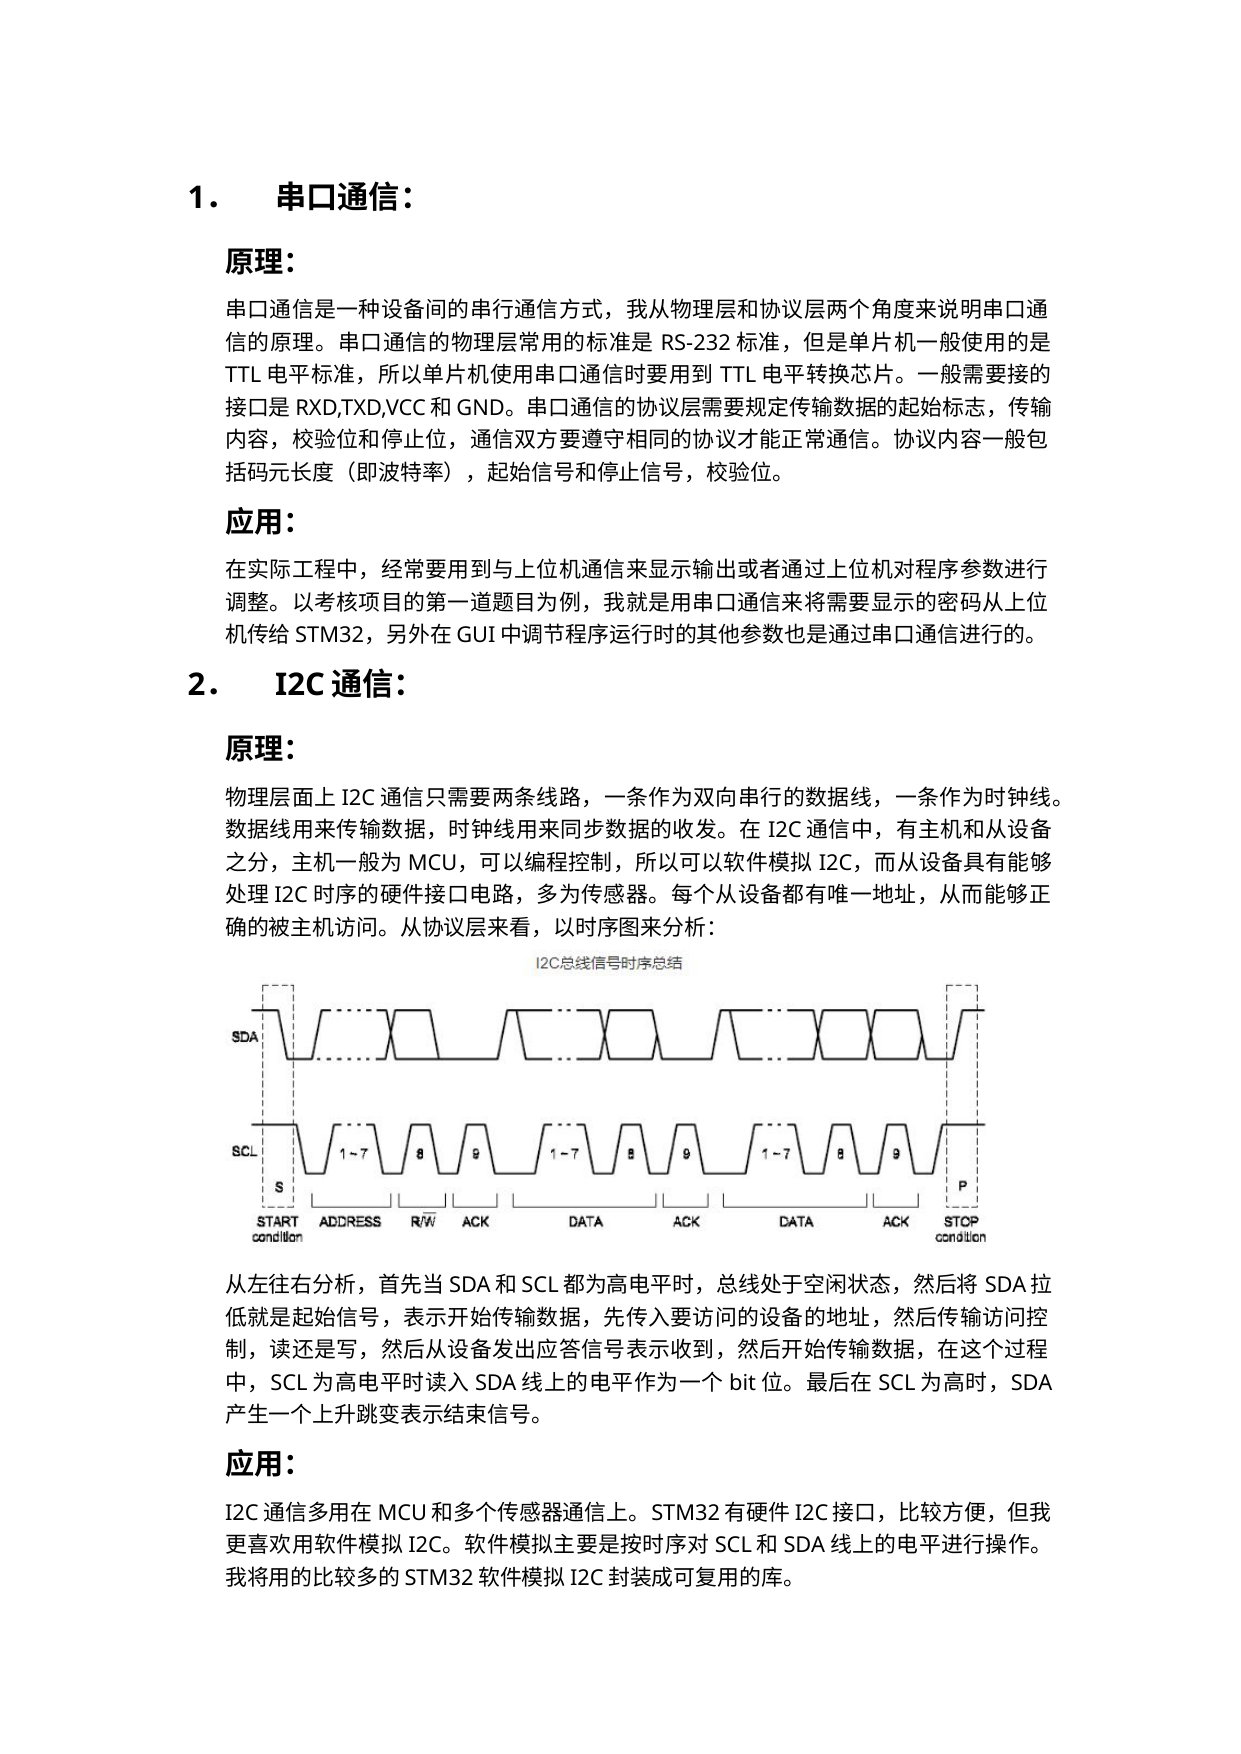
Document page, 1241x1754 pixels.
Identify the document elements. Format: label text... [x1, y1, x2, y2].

list I2C通信： [187, 649, 1053, 714]
list 原理： [225, 227, 1053, 292]
list 从左往右分析，首先当SDA和SCL都为高电平时，总线处于空闲状态，然后将SDA拉低就是起始信号，表示开始传输数据，先传入要访问的设备的地址，然后传输访问控制，读还是写，然后从设备发出应答信号表示收到，然后开始传输数据，在这个过程中，SCL为高电平时读入SDA线上的电平作为一个bit位。最后在SCL为高时，SDA产生一个上升跳变表示结束信号。 [225, 1267, 1053, 1429]
list 原理： [225, 714, 1053, 779]
list 串口通信是一种设备间的串行通信方式，我从物理层和协议层两个角度来说明串口通信的原理。串口通信的物理层常用的标准是RS-232标准，但是单片机一般使用的是TTL电平标准，所以单片机使用串口通信时要用到TTL电平转换芯片。一般需要接的接口是RXD,TXD,VCC和GND。串口通信的协议层需要规定传输数据的起始标志，传输内容，校验位和停止位，通信双方要遵守相同的协议才能正常通信。协议内容一般包括码元长度（即波特率），起始信号和停止信号，校验位。 [225, 292, 1053, 487]
list I2C通信多用在MCU和多个传感器通信上。STM32有硬件I2C接口，比较方便，但我更喜欢用软件模拟I2C。软件模拟主要是按时序对SCL和SDA线上的电平进行操作。我将用的比较多的STM32软件模拟I2C封装成可复用的库。 [225, 1494, 1053, 1592]
list 串口通信： [187, 162, 1053, 227]
list 应用： [225, 487, 1053, 552]
picture [225, 942, 1002, 1265]
list 应用： [225, 1429, 1053, 1494]
list 在实际工程中，经常要用到与上位机通信来显示输出或者通过上位机对程序参数进行调整。以考核项目的第一道题目为例，我就是用串口通信来将需要显示的密码从上位机传给STM32，另外在GUI中调节程序运行时的其他参数也是通过串口通信进行的。 [225, 552, 1053, 649]
list 物理层面上I2C通信只需要两条线路，一条作为双向串行的数据线，一条作为时钟线。数据线用来传输数据，时钟线用来同步数据的收发。在I2C通信中，有主机和从设备之分，主机一般为MCU，可以编程控制，所以可以软件模拟I2C，而从设备具有能够处理I2C时序的硬件接口电路，多为传感器。每个从设备都有唯一地址，从而能够正确的被主机访问。从协议层来看，以时序图来分析： [225, 779, 1053, 942]
